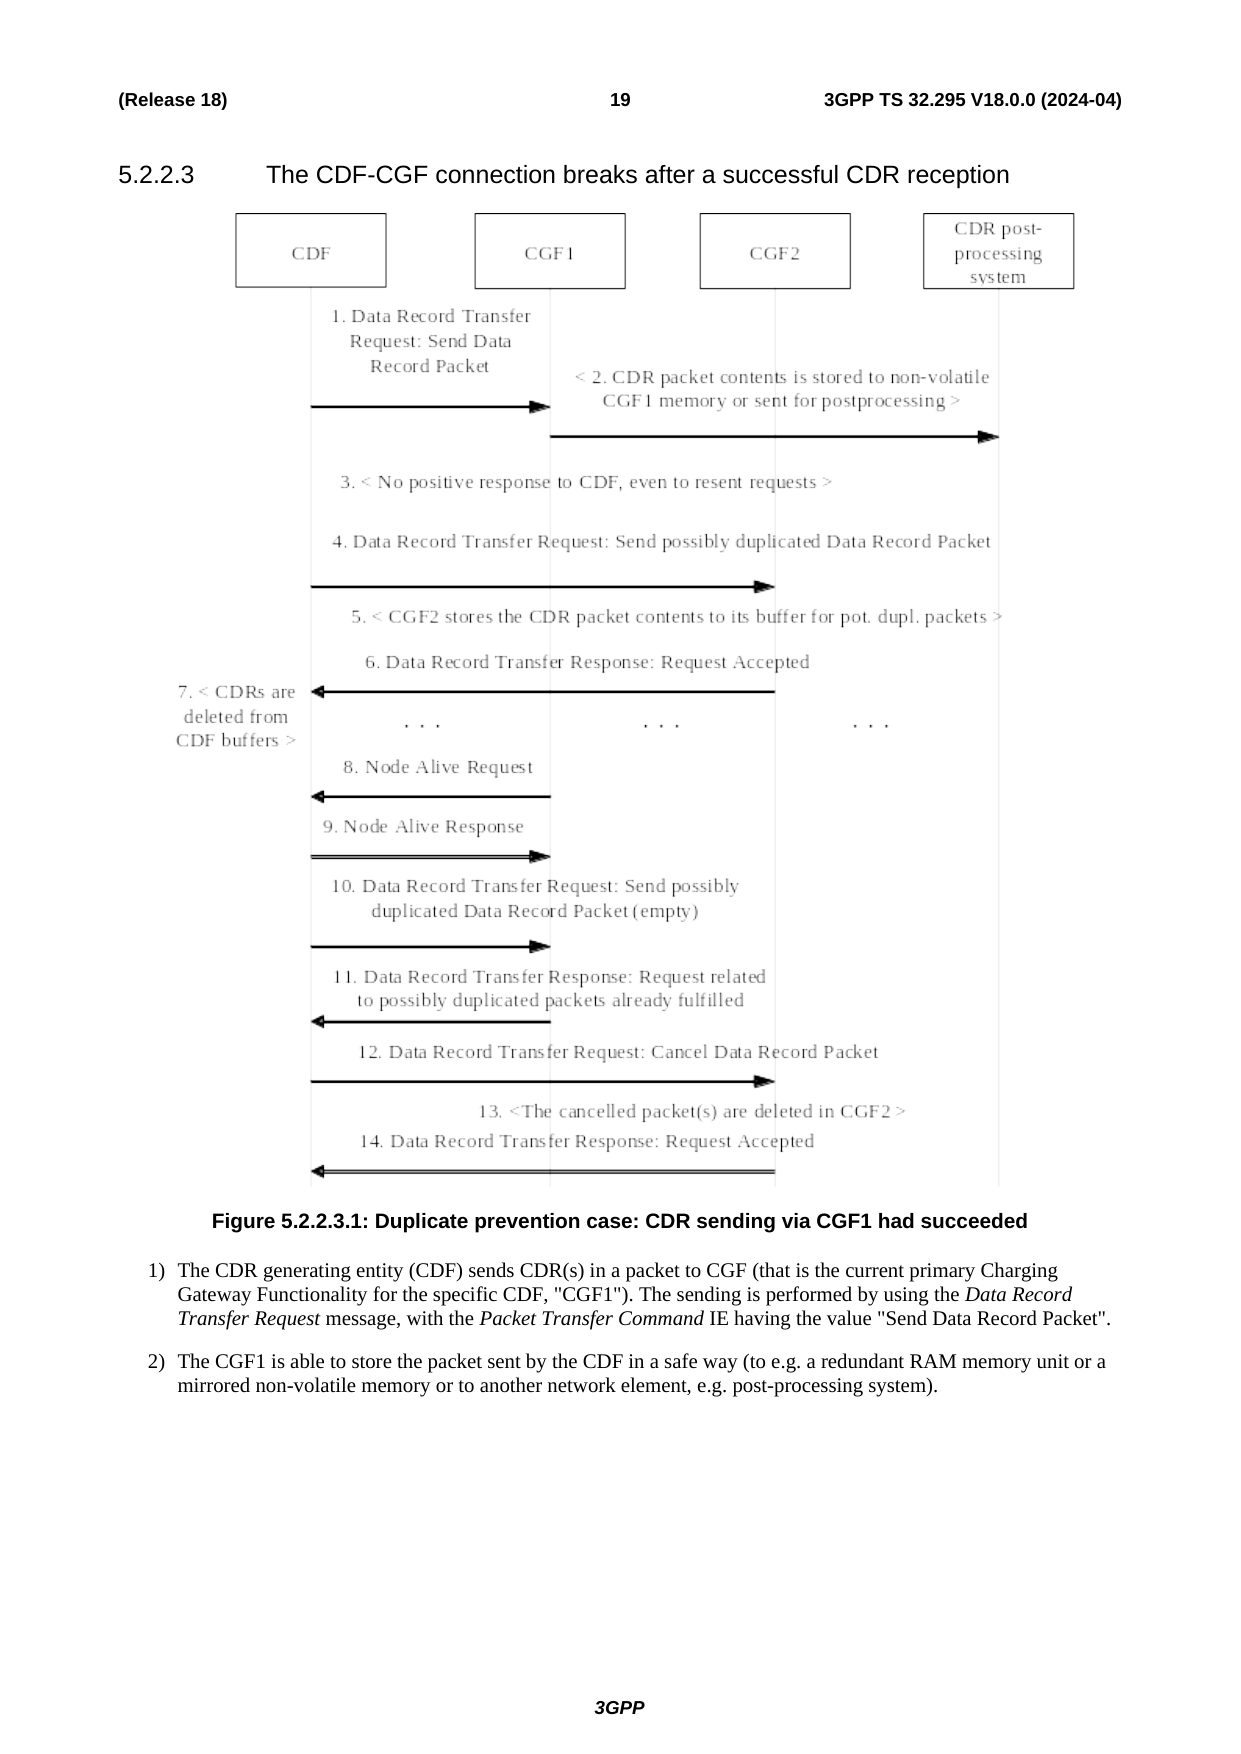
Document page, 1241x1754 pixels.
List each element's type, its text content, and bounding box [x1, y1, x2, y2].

text 2) The CGF1 is able to store the packet sent by the CDF in a safe way (to e.g. a redundant RAM memory unit or a mirrored non-volatile memory or to another network element, e.g. post-processing system). [148, 1349, 1122, 1397]
text 1) The CDR generating entity (CDF) sends CDR(s) in a packet to CGF (that is the current primary Charging Gateway Functionality for the specific CDF, "CGF1"). The sending is performed by using the Data Record Transfer Request message, with the Packet Transfer Command IE having the value "Send Data Record Packet". [148, 1258, 1122, 1330]
subtitle 5.2.2.3 The CDF-CGF connection breaks after a successful CDR reception [118, 160, 1122, 189]
text Figure 5.2.2.3.1: Duplicate prevention case: CDR sending via CGF1 had succeeded [118, 1209, 1122, 1233]
